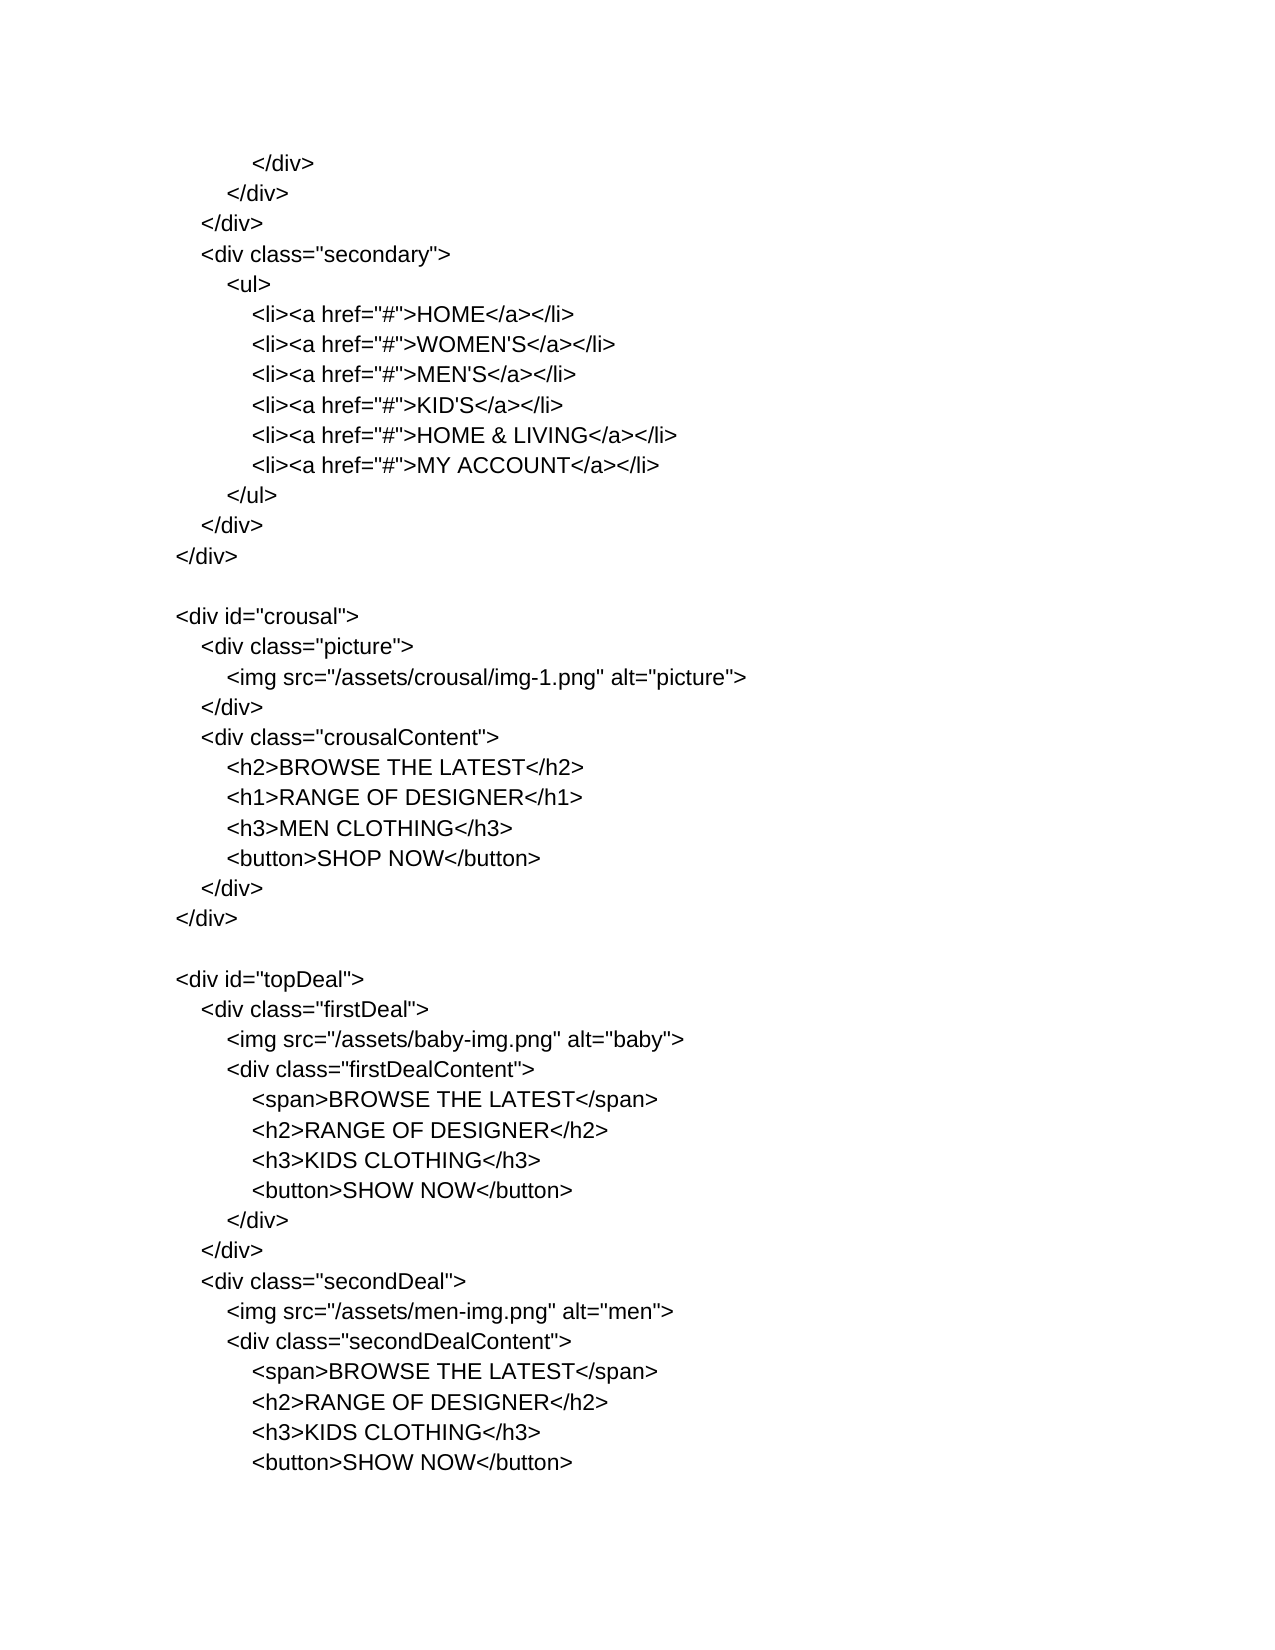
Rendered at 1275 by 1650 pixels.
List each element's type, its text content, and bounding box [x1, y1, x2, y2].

text </div> [150, 180, 1125, 207]
text <div class="secondary"> [150, 241, 1125, 267]
text <button>SHOW NOW</button> [150, 1177, 1125, 1203]
text </div> [150, 512, 1125, 539]
text <button>SHOW NOW</button> [150, 1449, 1125, 1475]
text <h3>MEN CLOTHING</h3> [150, 814, 1125, 841]
text </div> [150, 694, 1125, 720]
text <h2>RANGE OF DESIGNER</h2> [150, 1117, 1125, 1143]
text <img src="/assets/baby-img.png" alt="baby"> [150, 1026, 1125, 1052]
text <li><a href="#">HOME</a></li> [150, 301, 1125, 327]
text </div> [150, 905, 1125, 932]
text <div id="topDeal"> [150, 966, 1125, 992]
text </div> [150, 210, 1125, 237]
text <img src="/assets/crousal/img-1.png" alt="picture"> [150, 663, 1125, 690]
text <li><a href="#">HOME & LIVING</a></li> [150, 422, 1125, 448]
text <div class="firstDeal"> [150, 996, 1125, 1022]
text </ul> [150, 482, 1125, 509]
text <div class="secondDealContent"> [150, 1328, 1125, 1354]
text <div class="secondDeal"> [150, 1268, 1125, 1294]
text </div> [150, 1207, 1125, 1234]
text <div class="firstDealContent"> [150, 1056, 1125, 1083]
text <button>SHOP NOW</button> [150, 845, 1125, 871]
text <li><a href="#">KID'S</a></li> [150, 392, 1125, 418]
text </div> [150, 1237, 1125, 1264]
text <ul> [150, 271, 1125, 297]
text <h2>BROWSE THE LATEST</h2> [150, 754, 1125, 781]
text <img src="/assets/men-img.png" alt="men"> [150, 1298, 1125, 1324]
text <li><a href="#">MEN'S</a></li> [150, 361, 1125, 388]
text <div class="crousalContent"> [150, 724, 1125, 750]
text <li><a href="#">WOMEN'S</a></li> [150, 331, 1125, 358]
text <span>BROWSE THE LATEST</span> [150, 1086, 1125, 1113]
text <span>BROWSE THE LATEST</span> [150, 1358, 1125, 1385]
text </div> [150, 150, 1125, 176]
text <h2>RANGE OF DESIGNER</h2> [150, 1388, 1125, 1415]
text </div> [150, 543, 1125, 569]
text <h1>RANGE OF DESIGNER</h1> [150, 784, 1125, 811]
text <div class="picture"> [150, 633, 1125, 660]
text <div id="crousal"> [150, 603, 1125, 629]
text <h3>KIDS CLOTHING</h3> [150, 1419, 1125, 1445]
text <li><a href="#">MY ACCOUNT</a></li> [150, 452, 1125, 478]
text </div> [150, 875, 1125, 901]
text <h3>KIDS CLOTHING</h3> [150, 1147, 1125, 1173]
